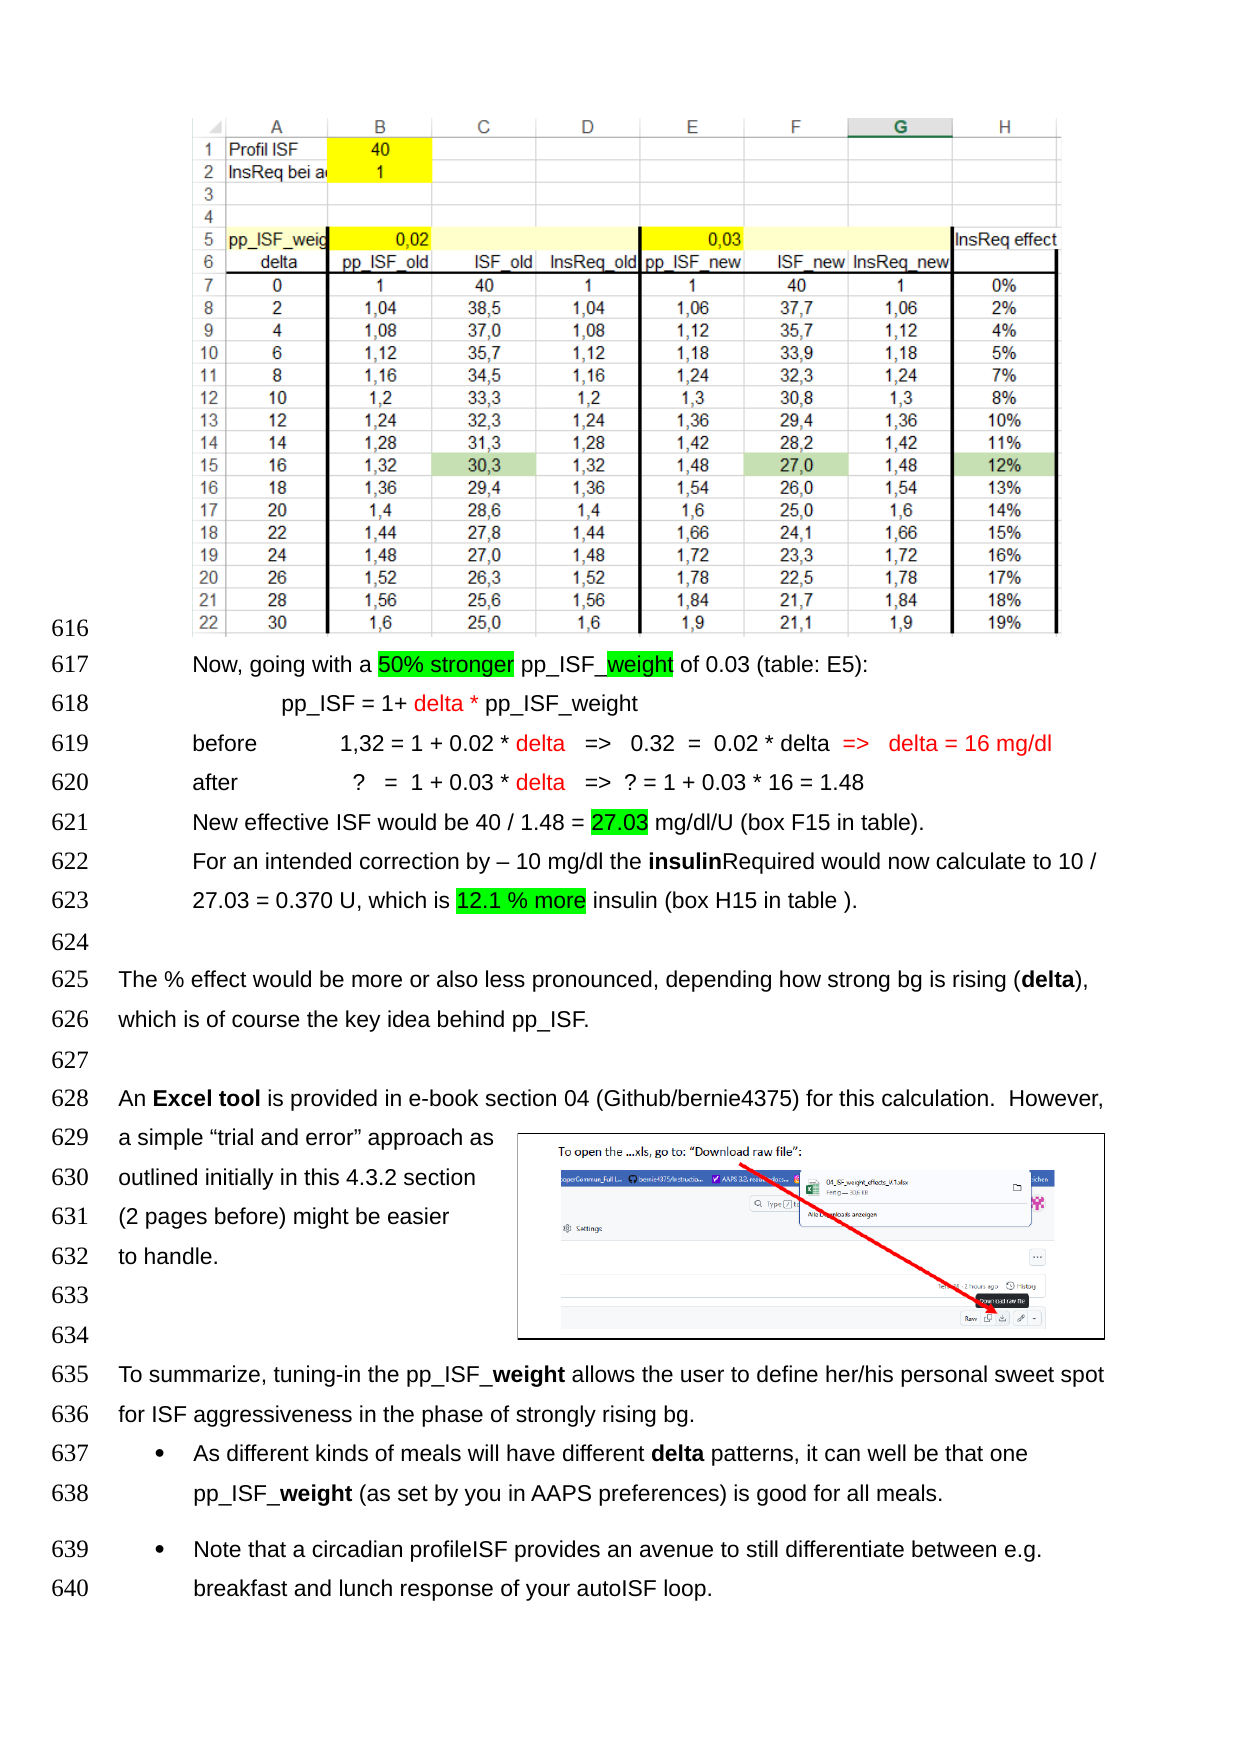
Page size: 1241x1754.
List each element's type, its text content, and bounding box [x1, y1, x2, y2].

text before 1,32 = 1 + 0.02 * delta => 0.32 = 0.02 * delta => delta = 16 mg/dl [192, 729, 1122, 756]
list Note that a circadian profileISF provides an avenue to still differentiate between e.g. breakfast and lunch response of your autoISF loop. [156, 1536, 1122, 1602]
text after ? = 1 + 0.03 * delta => ? = 1 + 0.03 * 16 = 1.48 [192, 769, 1122, 795]
text Now, going with a 50% stronger pp_ISF_weight of 0.03 (table: E5): [192, 651, 378, 677]
picture [192, 118, 1062, 637]
text For an intended correction by – 10 mg/dl the insulinRequired would now calculate to 10 / 27.03 = 0.370 U, which is 12.1 % more insulin (box H15 in table ). [192, 848, 1122, 914]
text An Excel tool is provided in e-book section 04 (Github/bernie4375) for this calculation. However, a simple “trial and error” approach as outlined initially in this 4.3.2 section (2 pages before) might be easier to handle. [118, 1085, 1122, 1269]
text To summarize, tuning-in the pp_ISF_weight allows the user to define her/his personal sweet spot for ISF aggressiveness in the phase of strongly rising bg. [118, 1361, 1122, 1427]
text New effective ISF would be 40 / 1.48 = 27.03 mg/dl/U (box F15 in table). [192, 808, 1122, 835]
text Now, going with a 50% stronger pp_ISF_weight of 0.03 (table: E5): [673, 651, 1122, 677]
text pp_ISF = 1+ delta * pp_ISF_weight [192, 690, 1122, 716]
text The % effect would be more or also less pronounced, depending how strong bg is rising (delta), which is of course the key idea behind pp_ISF. [118, 966, 1122, 1032]
list As different kinds of meals will have different delta patterns, it can well be that one pp_ISF_weight (as set by you in AAPS preferences) is good for all meals. [156, 1440, 1122, 1506]
